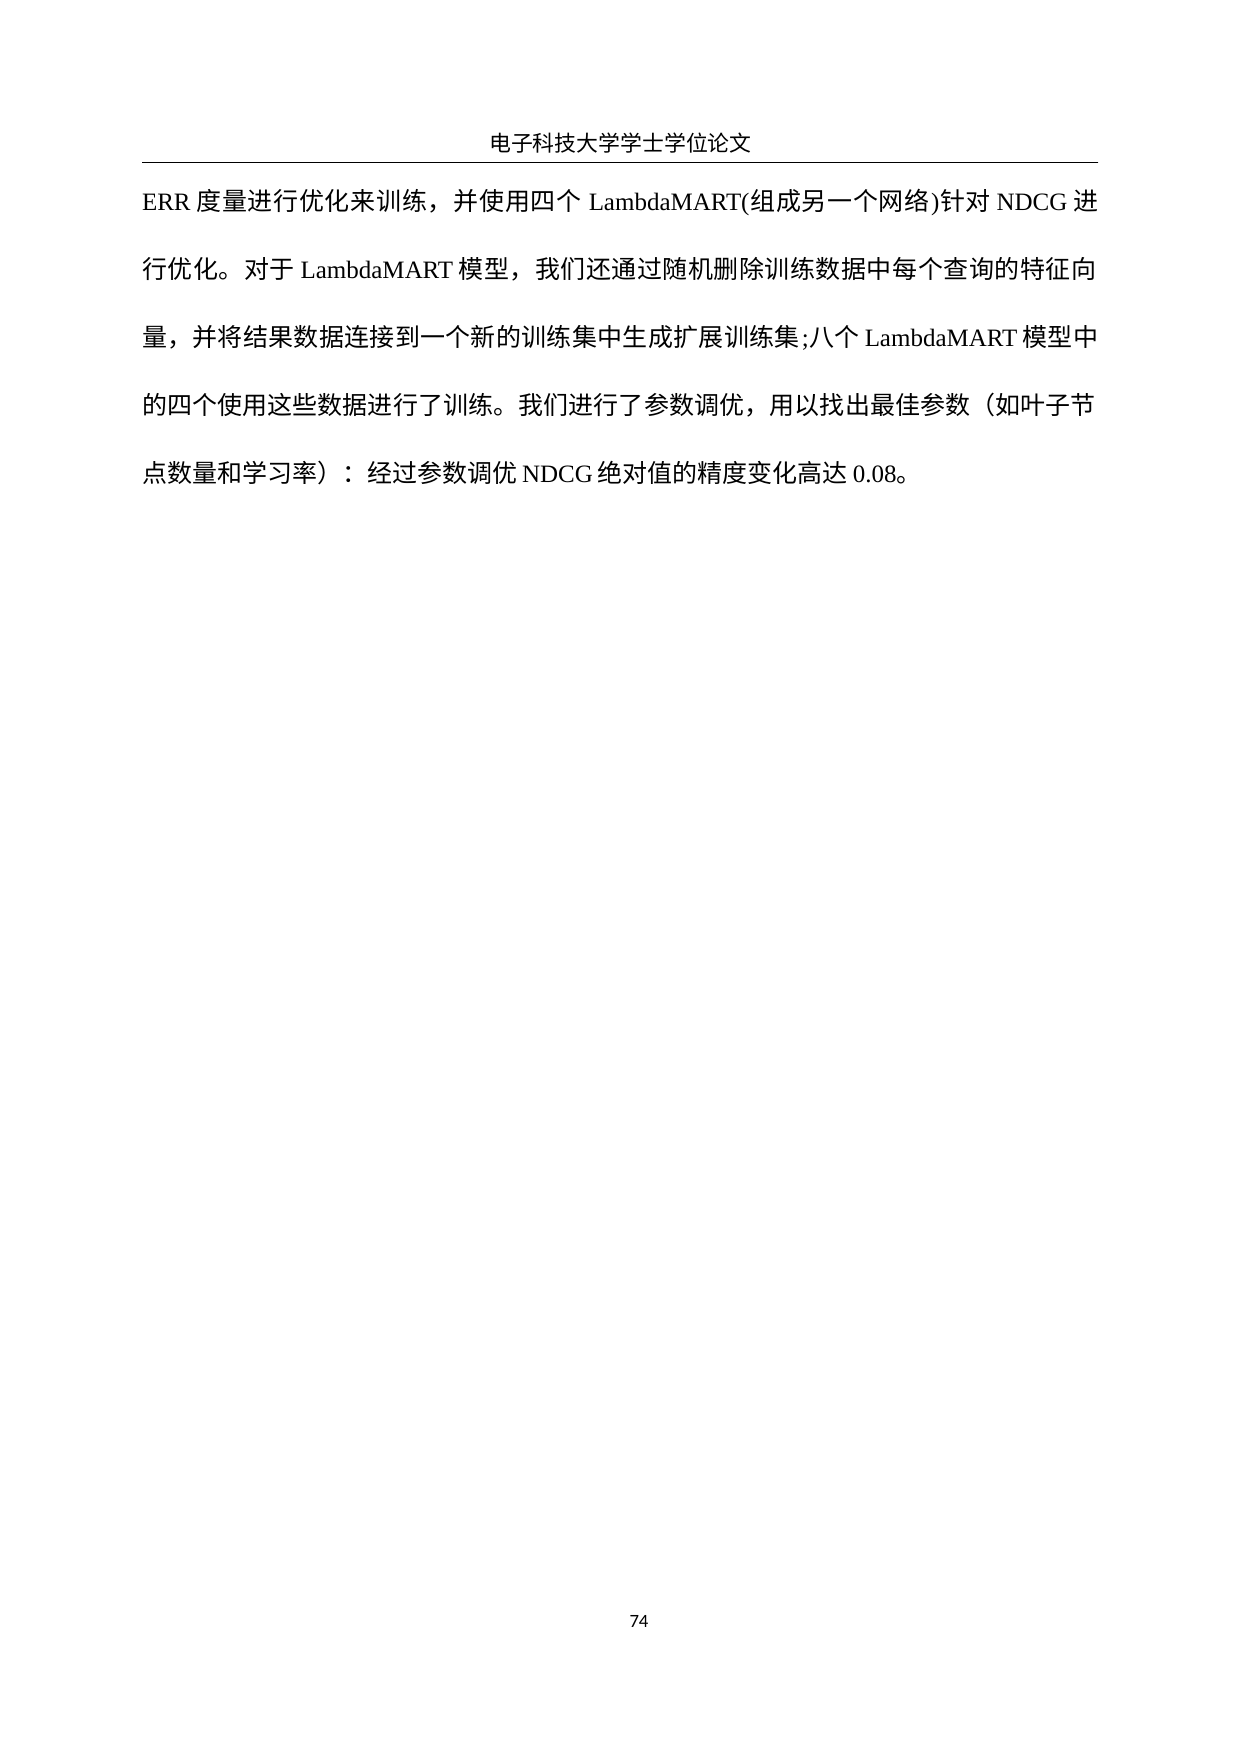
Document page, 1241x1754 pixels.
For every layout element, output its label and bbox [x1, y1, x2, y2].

text [142, 166, 1098, 505]
